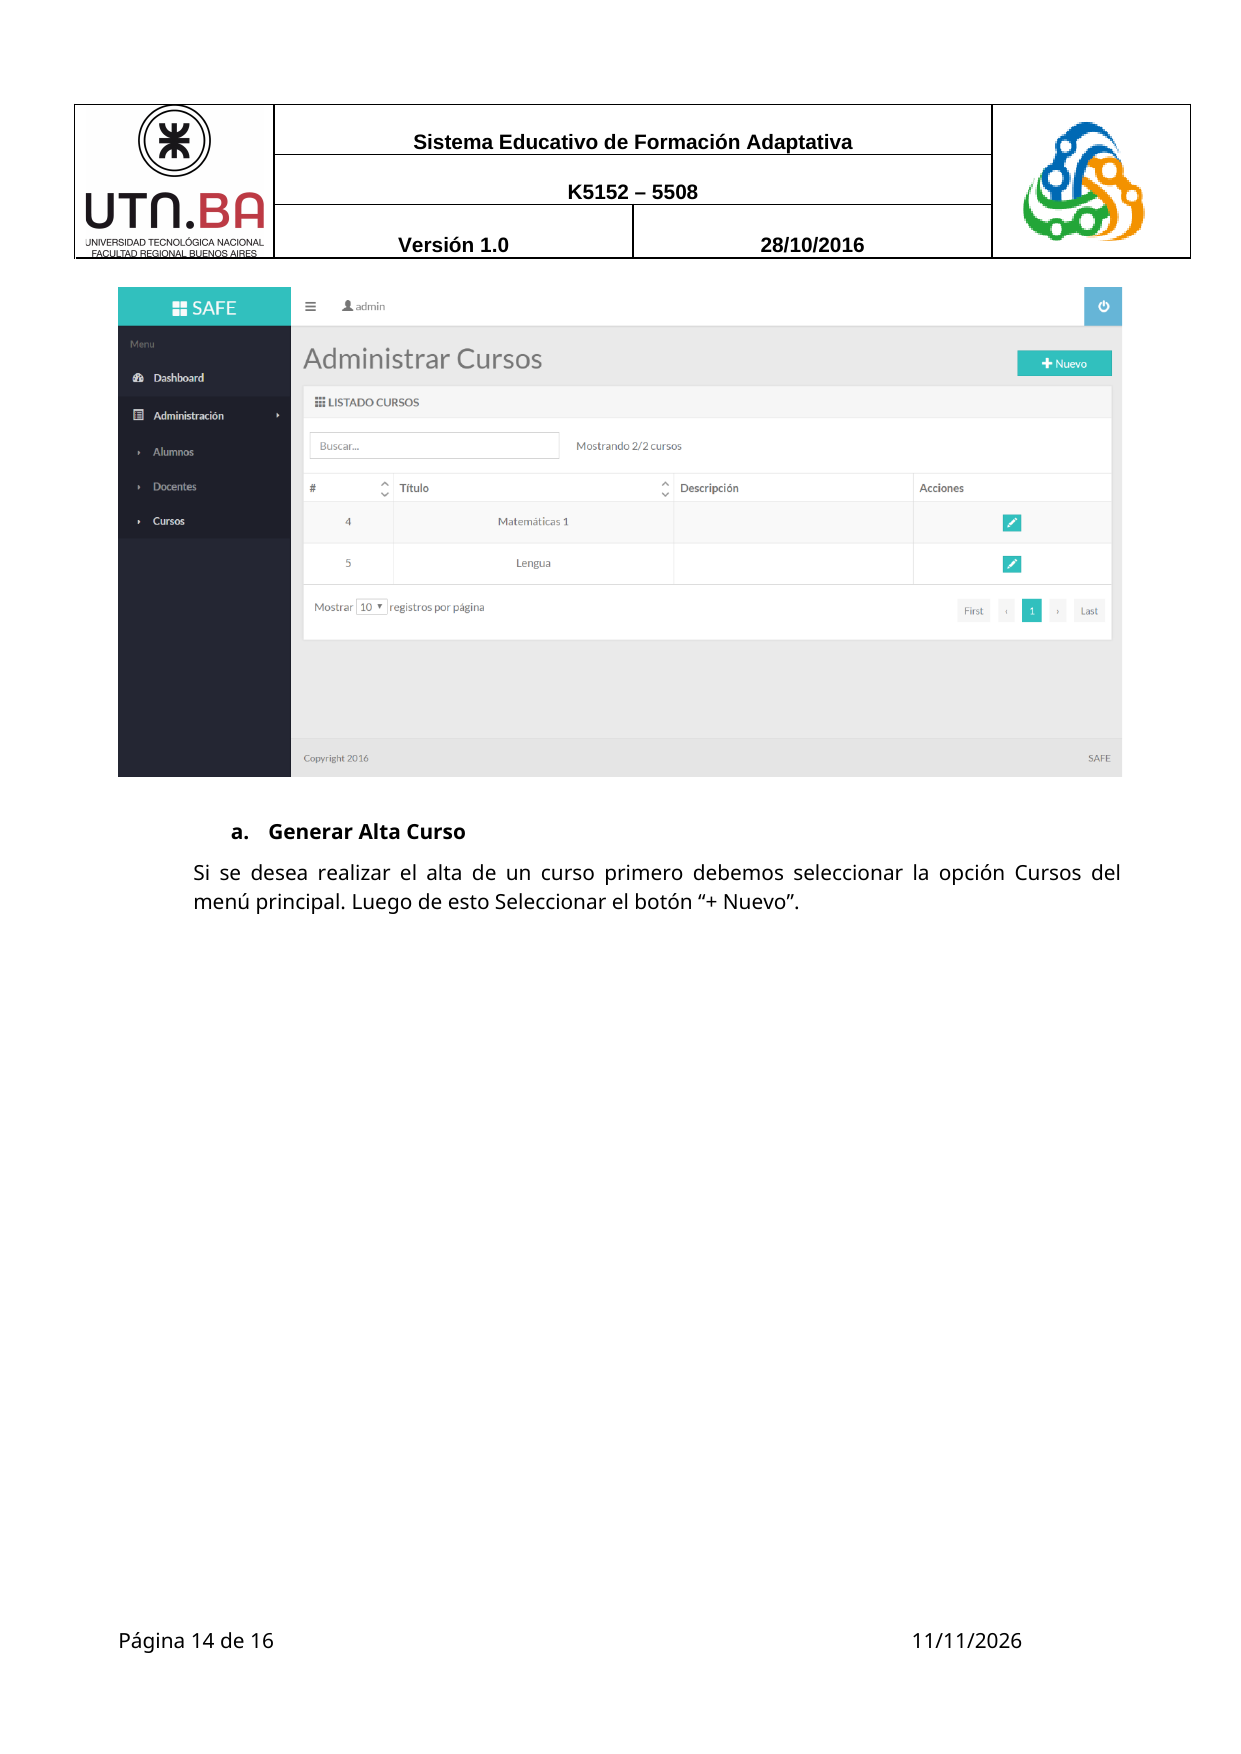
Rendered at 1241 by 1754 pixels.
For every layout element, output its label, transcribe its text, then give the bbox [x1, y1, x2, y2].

picture [118, 287, 1123, 777]
list Si se desea realizar el alta de un curso primero debemos seleccionar la opción Cursos del menú principal. Luego de esto Seleccionar el botón “+ Nuevo”. [193, 858, 1122, 915]
picture [1006, 119, 1169, 243]
picture [85, 105, 264, 257]
subtitle Generar Alta Curso [231, 817, 1122, 846]
